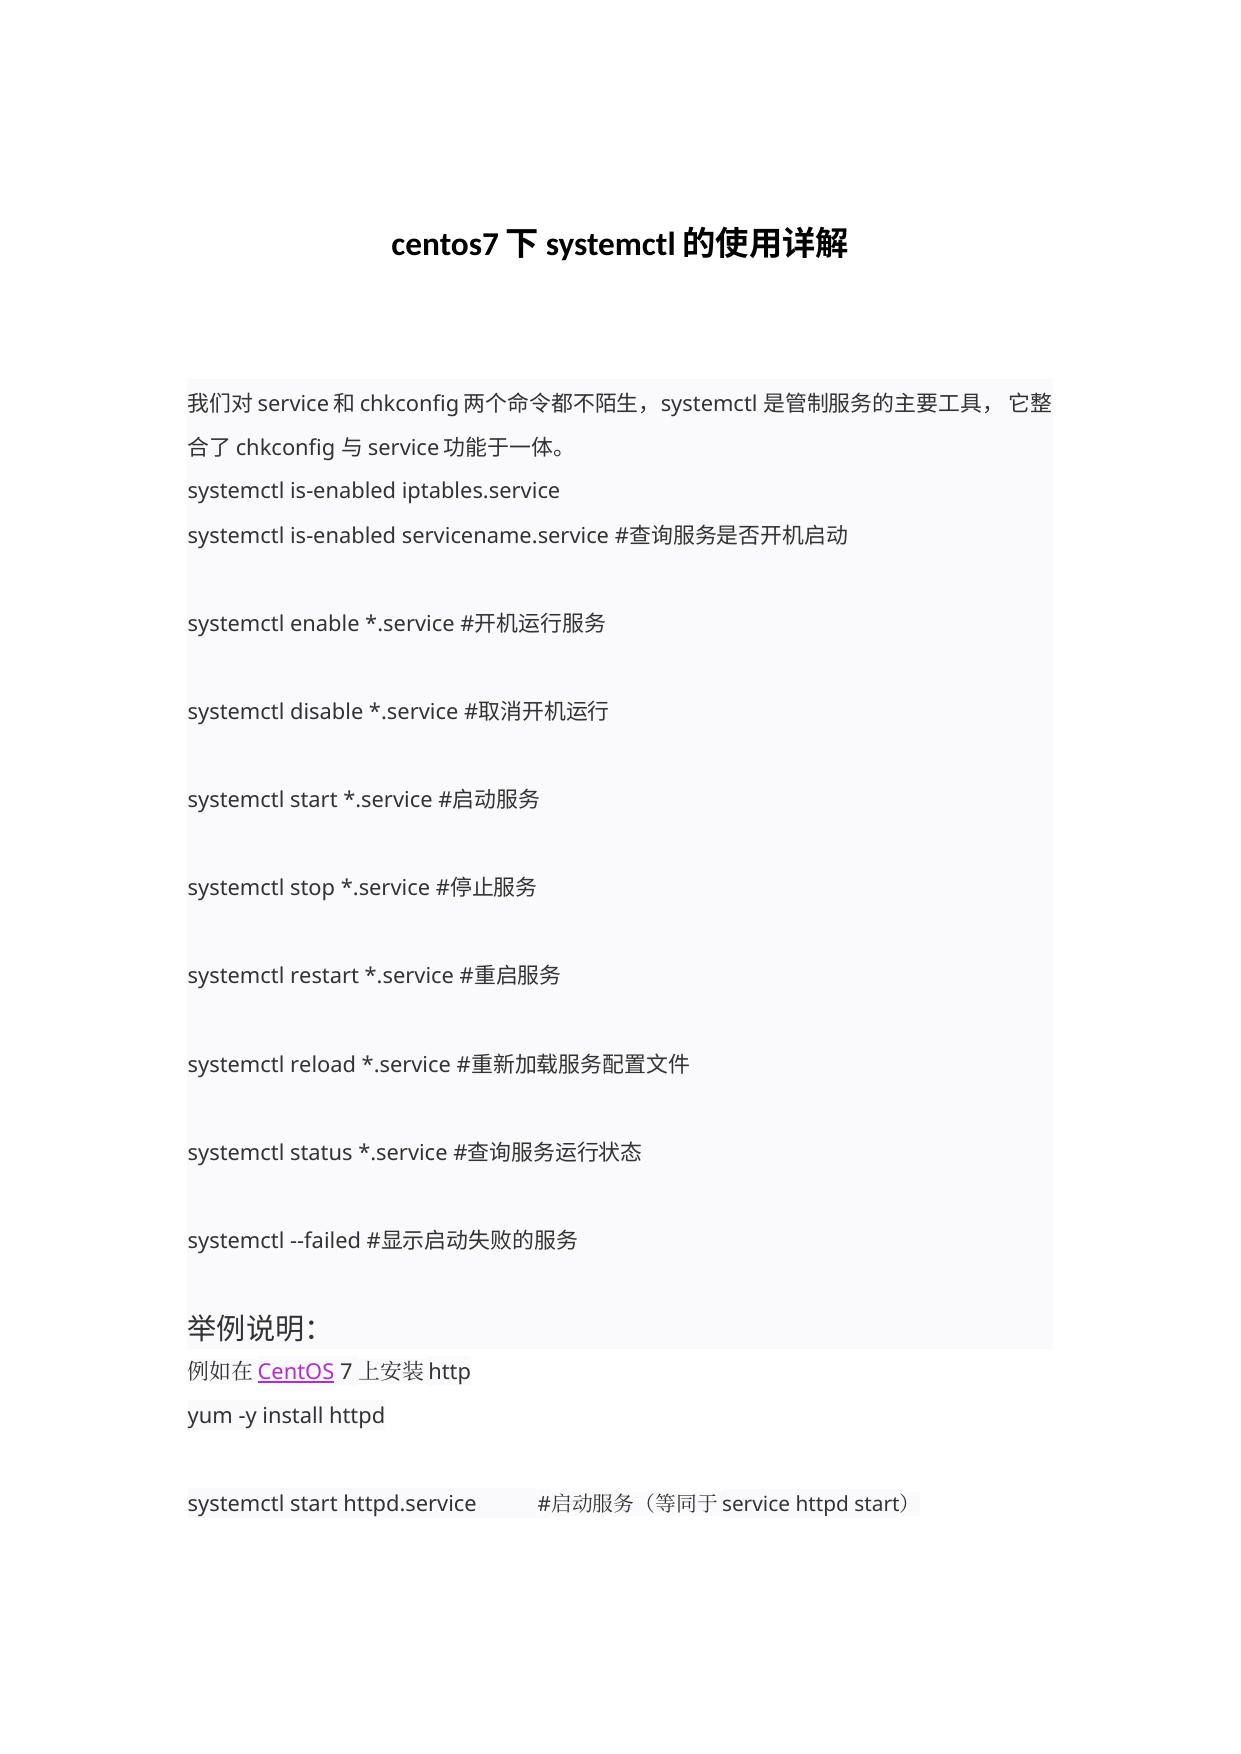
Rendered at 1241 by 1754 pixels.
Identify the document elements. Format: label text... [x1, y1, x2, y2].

text systemctl is-enabled iptables.service systemctl is-enabled servicename.service #查询服务是否开机启动 [187, 468, 1053, 556]
text systemctl start httpd.service #启动服务（等同于service httpd start） [187, 1437, 1053, 1525]
text 我们对service和chkconfig两个命令都不陌生，systemctl 是管制服务的主要工具， 它整合了chkconfig 与 service功能于一体。 [187, 379, 1053, 468]
text systemctl reload *.service #重新加载服务配置文件 [187, 996, 1053, 1084]
text systemctl status *.service #查询服务运行状态 [187, 1084, 1053, 1173]
text systemctl start *.service #启动服务 [187, 732, 1053, 820]
text systemctl --failed #显示启动失败的服务 [187, 1173, 1053, 1261]
text 举例说明： [187, 1305, 1053, 1349]
text systemctl disable *.service #取消开机运行 [187, 644, 1053, 732]
text yum -y install httpd [187, 1393, 1053, 1437]
text systemctl stop *.service #停止服务 [187, 820, 1053, 908]
text systemctl enable *.service #开机运行服务 [187, 556, 1053, 644]
title centos7下systemctl的使用详解 [187, 197, 1053, 285]
text 例如在CentOS 7 上安装http [187, 1349, 1053, 1393]
text systemctl restart *.service #重启服务 [187, 908, 1053, 996]
